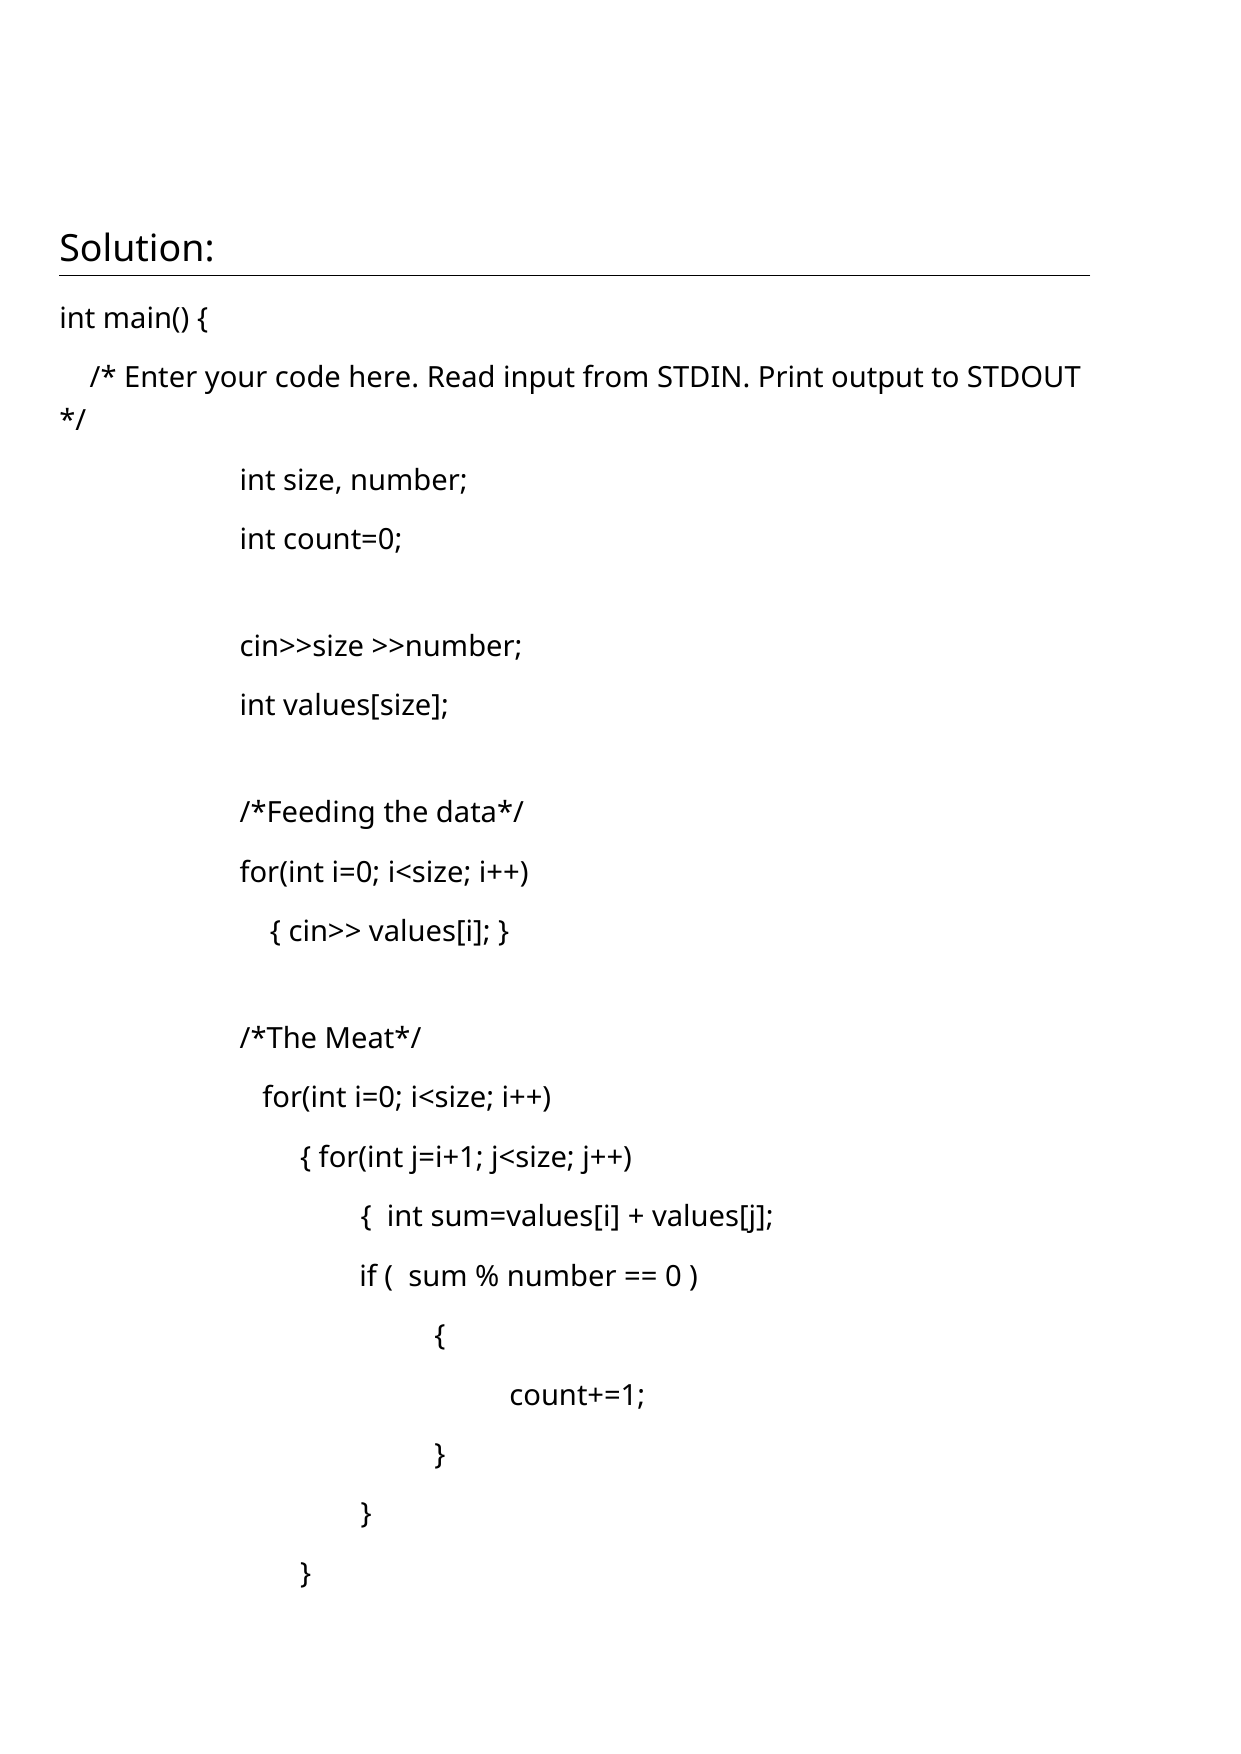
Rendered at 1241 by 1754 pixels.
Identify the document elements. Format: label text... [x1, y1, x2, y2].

text /* Enter your code here. Read input from STDIN. Print output to STDOUT */ [59, 357, 1090, 439]
text } [209, 1433, 1090, 1473]
text int values[size]; [209, 684, 1090, 724]
text /*The Meat*/ [209, 1017, 1090, 1057]
text cin>>size >>number; [209, 625, 1090, 664]
text { int sum=values[i] + values[j]; [209, 1195, 1090, 1235]
text } [209, 1552, 1090, 1592]
text { cin>> values[i]; } [209, 911, 1090, 950]
text int main() { [59, 297, 1090, 337]
text int size, number; [209, 459, 1090, 499]
text /*Feeding the data*/ [209, 792, 1090, 831]
text } [209, 1493, 1090, 1532]
text for(int i=0; i<size; i++) [209, 851, 1090, 891]
text { [209, 1314, 1090, 1354]
text int count=0; [209, 518, 1090, 558]
text { for(int j=i+1; j<size; j++) [209, 1136, 1090, 1176]
text Solution: [59, 222, 1090, 275]
text count+=1; [209, 1374, 1090, 1413]
text for(int i=0; i<size; i++) [209, 1076, 1090, 1116]
text if ( sum % number == 0 ) [209, 1255, 1090, 1294]
